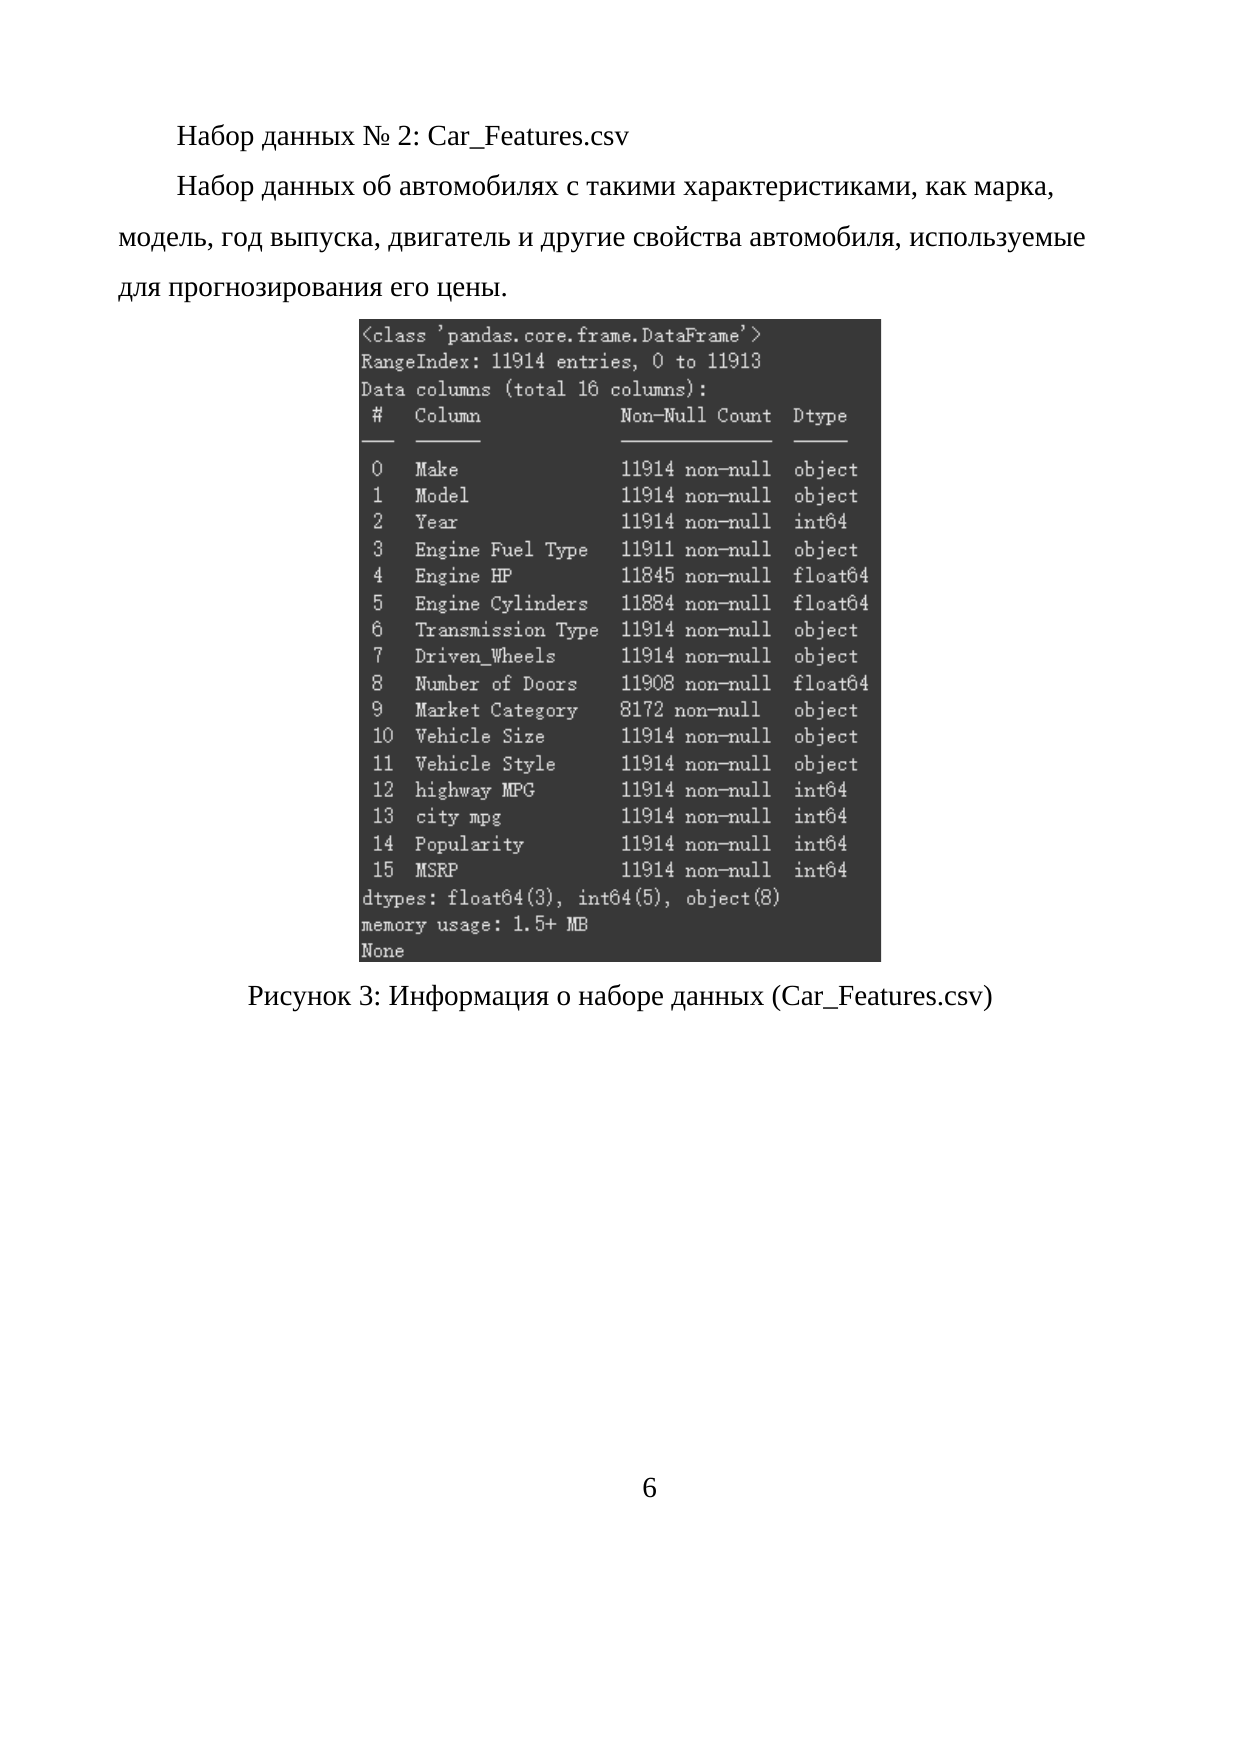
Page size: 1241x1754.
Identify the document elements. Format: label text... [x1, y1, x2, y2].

picture [359, 319, 882, 962]
text Набор данных об автомобилях с такими характеристиками, как марка, модель, год выпуска, двигатель и другие свойства автомобиля, используемые для прогнозирования его цены. [118, 168, 1122, 303]
text Рисунок 3: Информация о наборе данных (Car_Features.csv) [118, 978, 1122, 1012]
text Набор данных № 2: Car_Features.csv [118, 118, 1122, 152]
